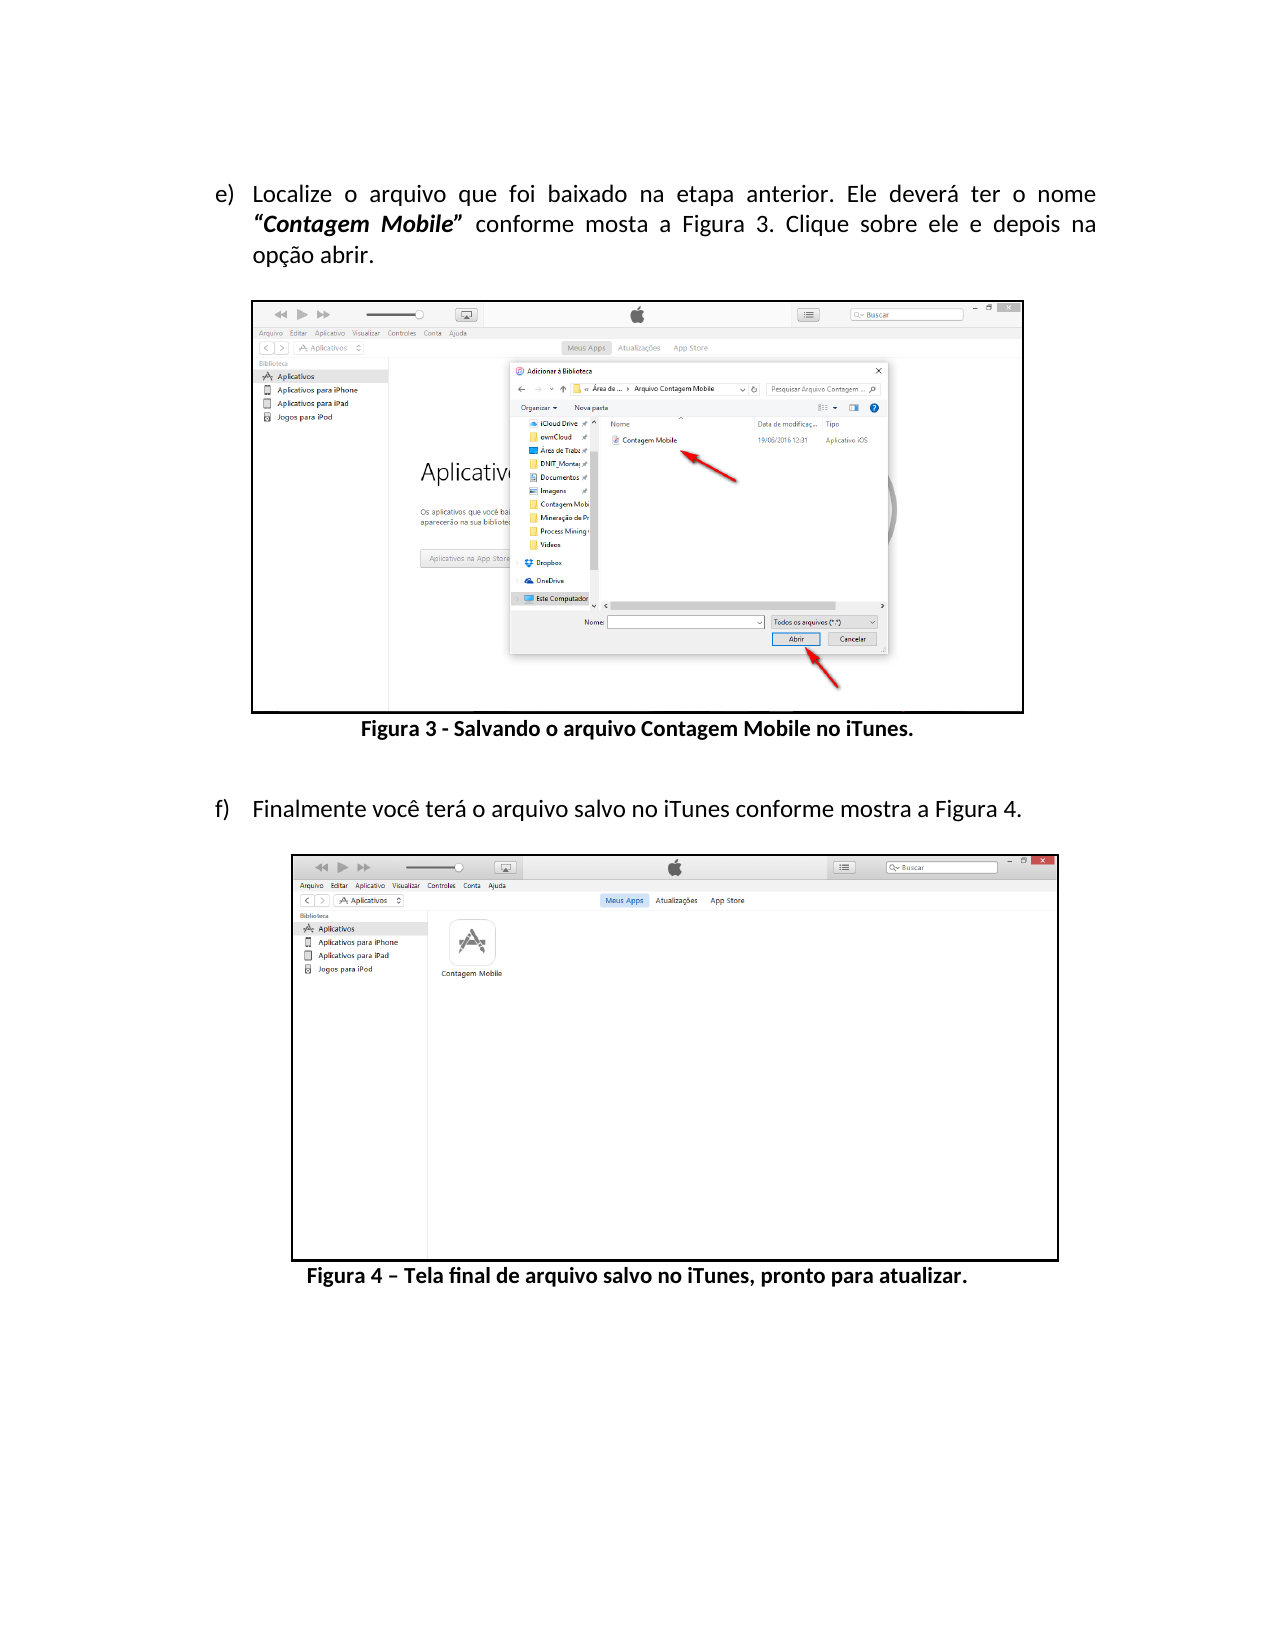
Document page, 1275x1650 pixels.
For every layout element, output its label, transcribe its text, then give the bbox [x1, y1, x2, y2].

list Finalmente você terá o arquivo salvo no iTunes conforme mostra a Figura 4. [215, 793, 1098, 823]
picture [253, 302, 1022, 712]
text Figura 3 - Salvando o arquivo Contagem Mobile no iTunes. [177, 714, 1098, 742]
picture [293, 856, 1057, 1259]
text Figura 4 – Tela final de arquivo salvo no iTunes, pronto para atualizar. [177, 1262, 1098, 1289]
list Localize o arquivo que foi baixado na etapa anterior. Ele deverá ter o nome “Contagem Mobile” conforme mosta a Figura 3. Clique sobre ele e depois na opção abrir. [215, 178, 1098, 270]
